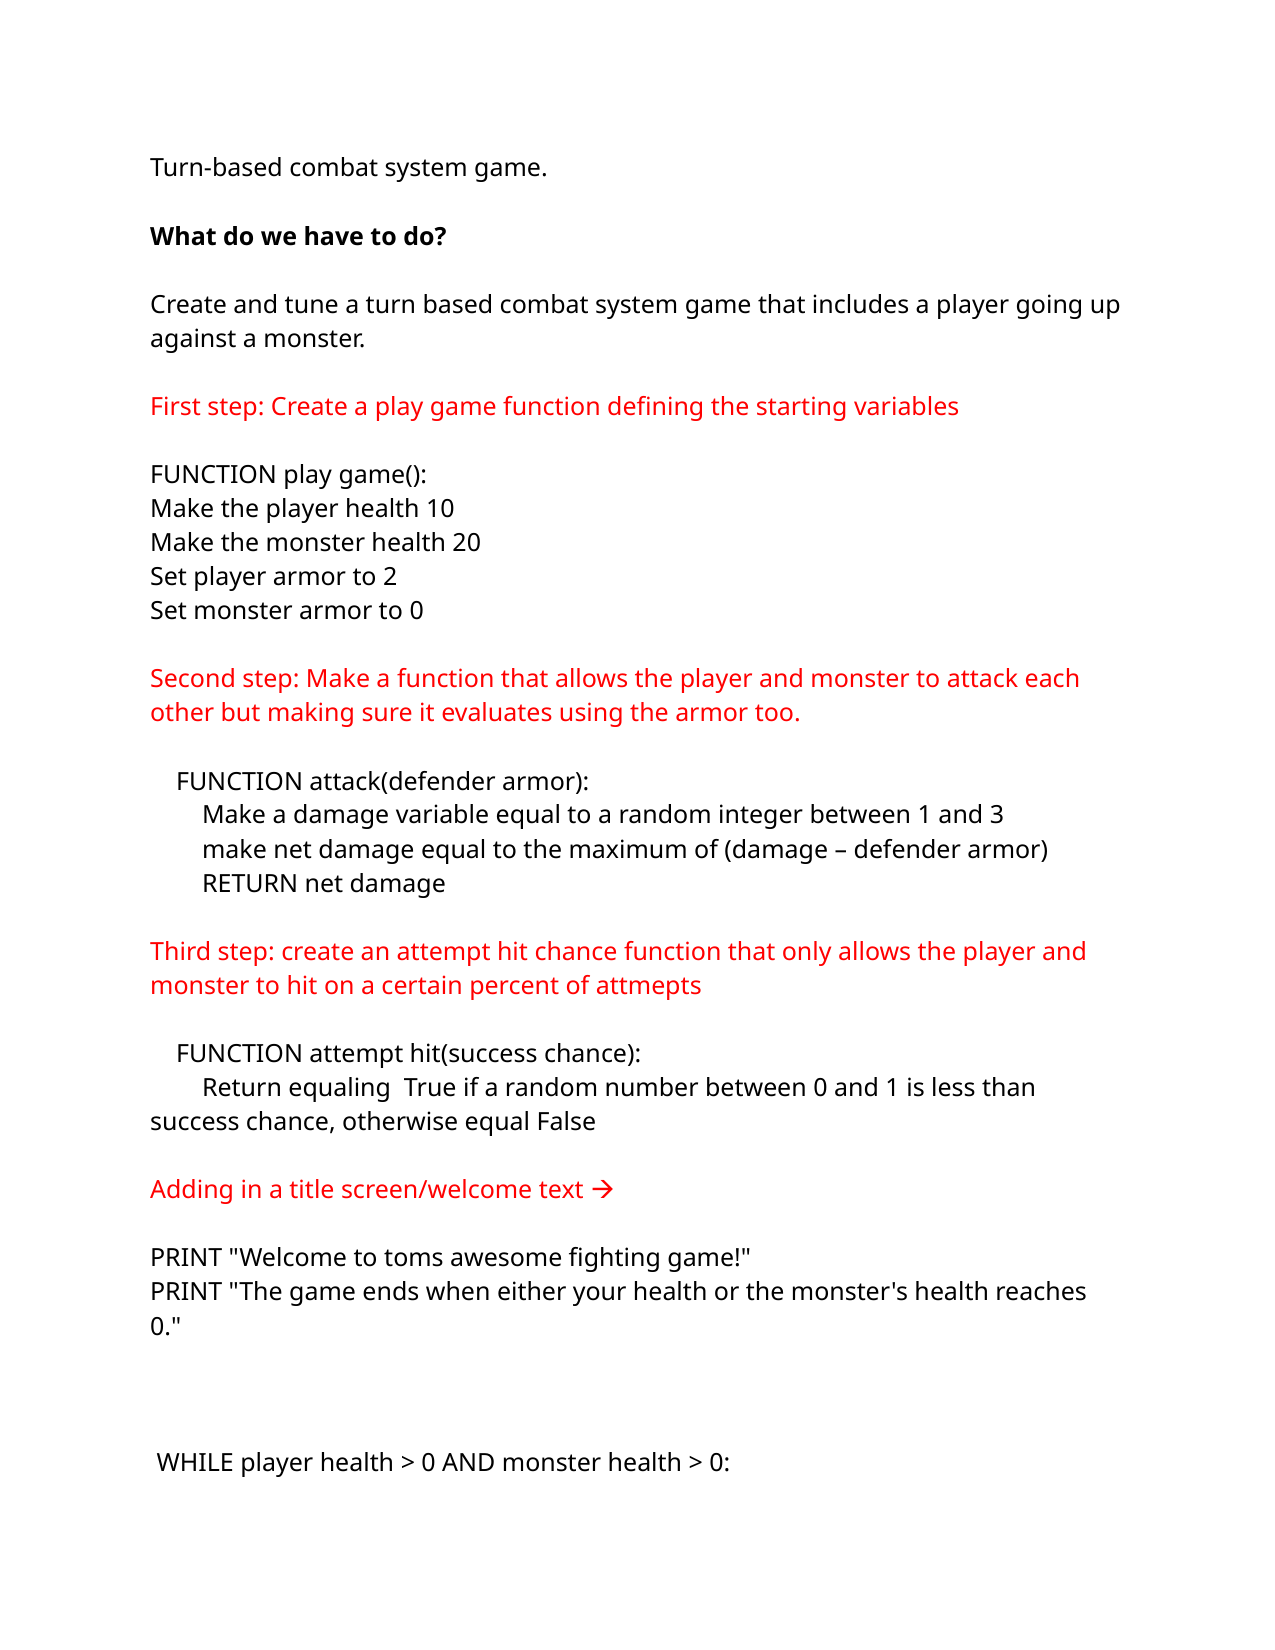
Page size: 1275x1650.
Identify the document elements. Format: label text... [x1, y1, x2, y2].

text Make a damage variable equal to a random integer between 1 and 3 [150, 797, 1125, 831]
text PRINT "Welcome to toms awesome fighting game!" [150, 1240, 1125, 1274]
text RETURN net damage [150, 865, 1125, 899]
text FUNCTION play game(): [150, 457, 1125, 491]
text Third step: create an attempt hit chance function that only allows the player and monster to hit on a certain percent of attmepts [150, 899, 1125, 1002]
text What do we have to do? [150, 218, 1125, 252]
text FUNCTION attempt hit(success chance): [150, 1036, 1125, 1070]
text Adding in a title screen/welcome text [150, 1172, 1125, 1206]
text First step: Create a play game function defining the starting variables [150, 388, 1125, 422]
text Second step: Make a function that allows the player and monster to attack each other but making sure it evaluates using the armor too. [150, 661, 1125, 729]
text Set player armor to 2 [150, 559, 1125, 593]
text Turn-based combat system game. [150, 150, 1125, 184]
text Make the player health 10 [150, 491, 1125, 525]
text Set monster armor to 0 [150, 593, 1125, 627]
text WHILE player health > 0 AND monster health > 0: [150, 1444, 1125, 1478]
text Make the monster health 20 [150, 525, 1125, 559]
text make net damage equal to the maximum of (damage – defender armor) [150, 831, 1125, 865]
text PRINT "The game ends when either your health or the monster's health reaches 0." [150, 1274, 1125, 1342]
text Return equaling True if a random number between 0 and 1 is less than success chance, otherwise equal False [150, 1070, 1125, 1138]
text Create and tune a turn based combat system game that includes a player going up against a monster. [150, 286, 1125, 354]
text FUNCTION attack(defender armor): [150, 763, 1125, 797]
